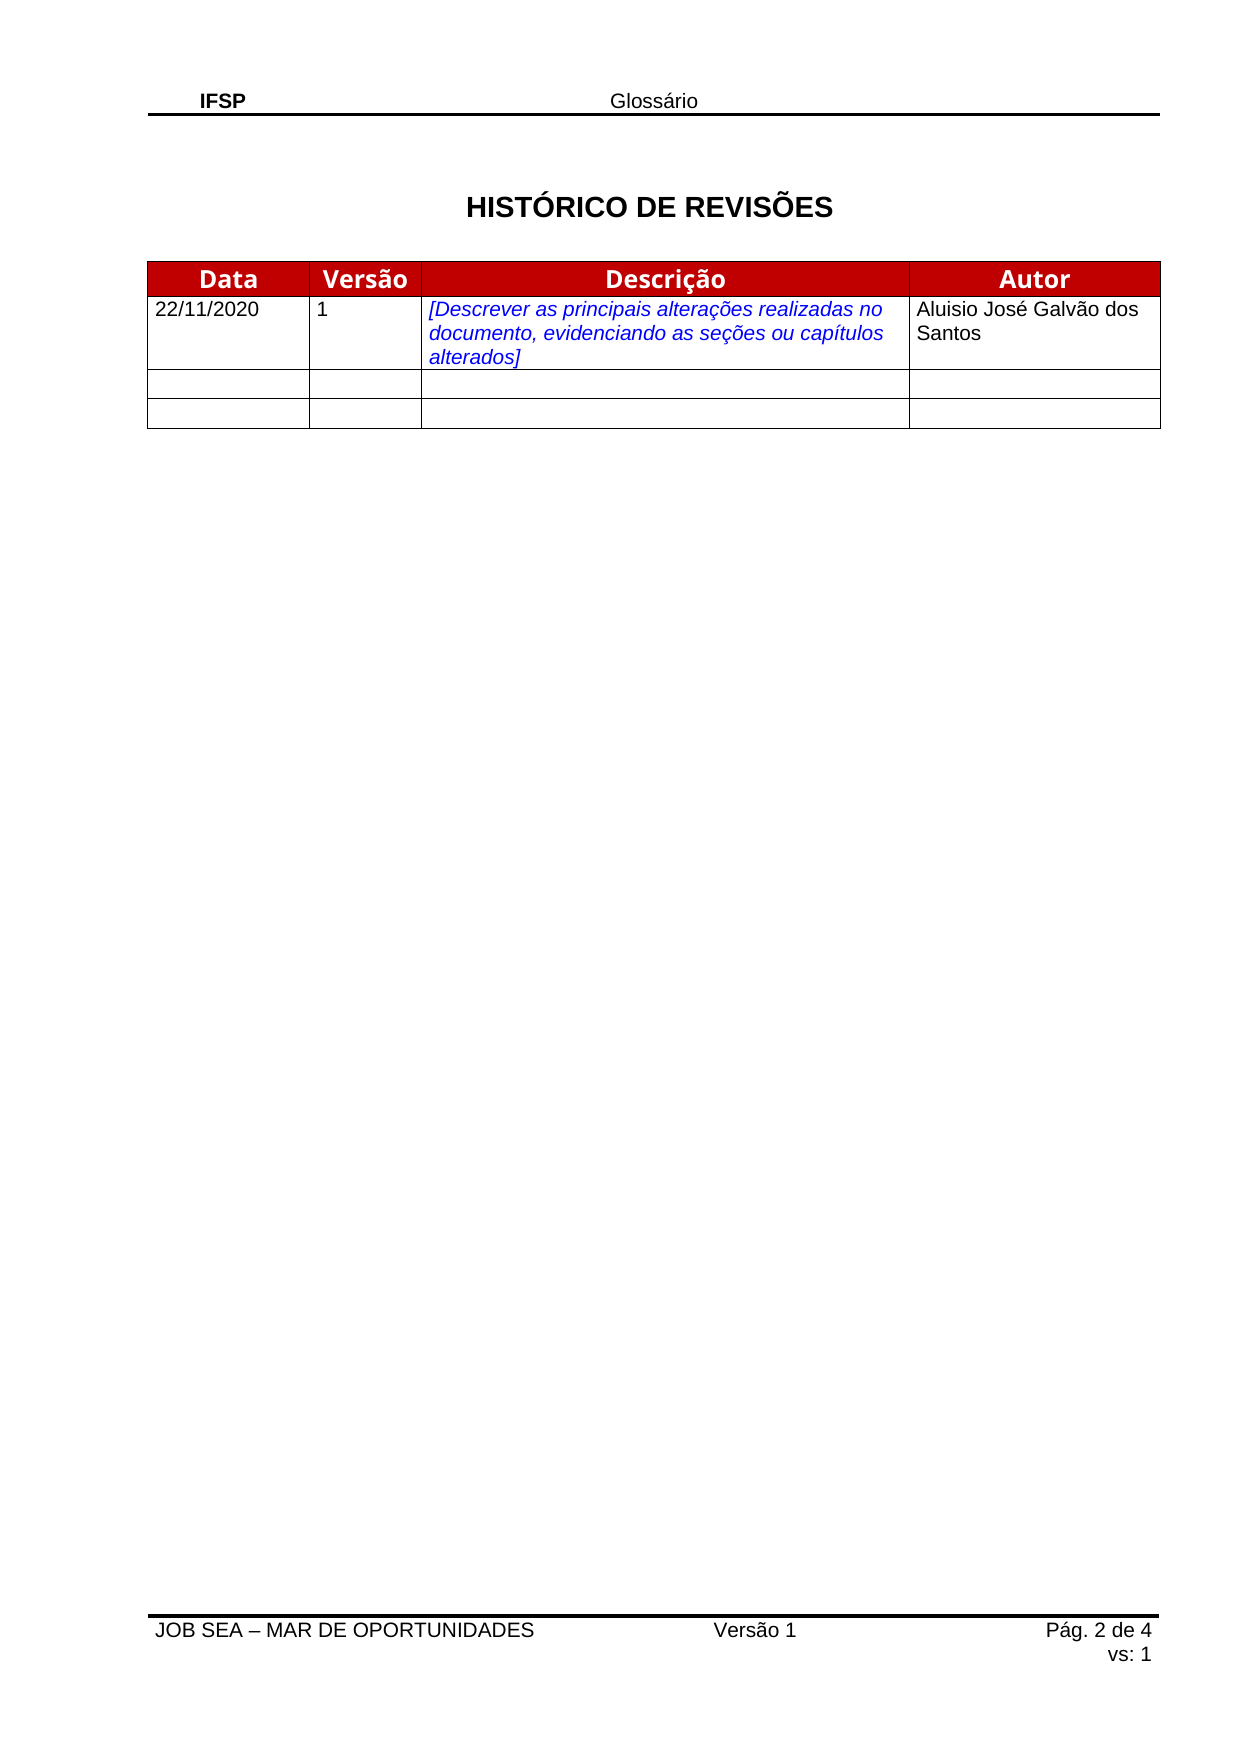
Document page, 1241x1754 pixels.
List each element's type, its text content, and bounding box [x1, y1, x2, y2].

table_header Autor [910, 262, 1160, 296]
table_header Versão [310, 262, 421, 296]
table_cell [148, 399, 309, 428]
title Histórico de Revisões [148, 190, 1152, 223]
table_cell Aluisio José Galvão dos Santos [910, 297, 1160, 369]
table_cell [310, 370, 421, 398]
table_cell [148, 370, 309, 398]
table_cell [422, 370, 909, 398]
table_cell [Descrever as principais alterações realizadas no documento, evidenciando as seções ou capítulos alterados] [422, 297, 909, 369]
table_cell [910, 370, 1160, 398]
table_cell 22/11/2020 [148, 297, 309, 369]
table_header Data [148, 262, 309, 296]
table_cell [310, 399, 421, 428]
table_cell [422, 399, 909, 428]
table_header Descrição [422, 262, 909, 296]
table_cell 1 [310, 297, 421, 369]
table_cell [910, 399, 1160, 428]
